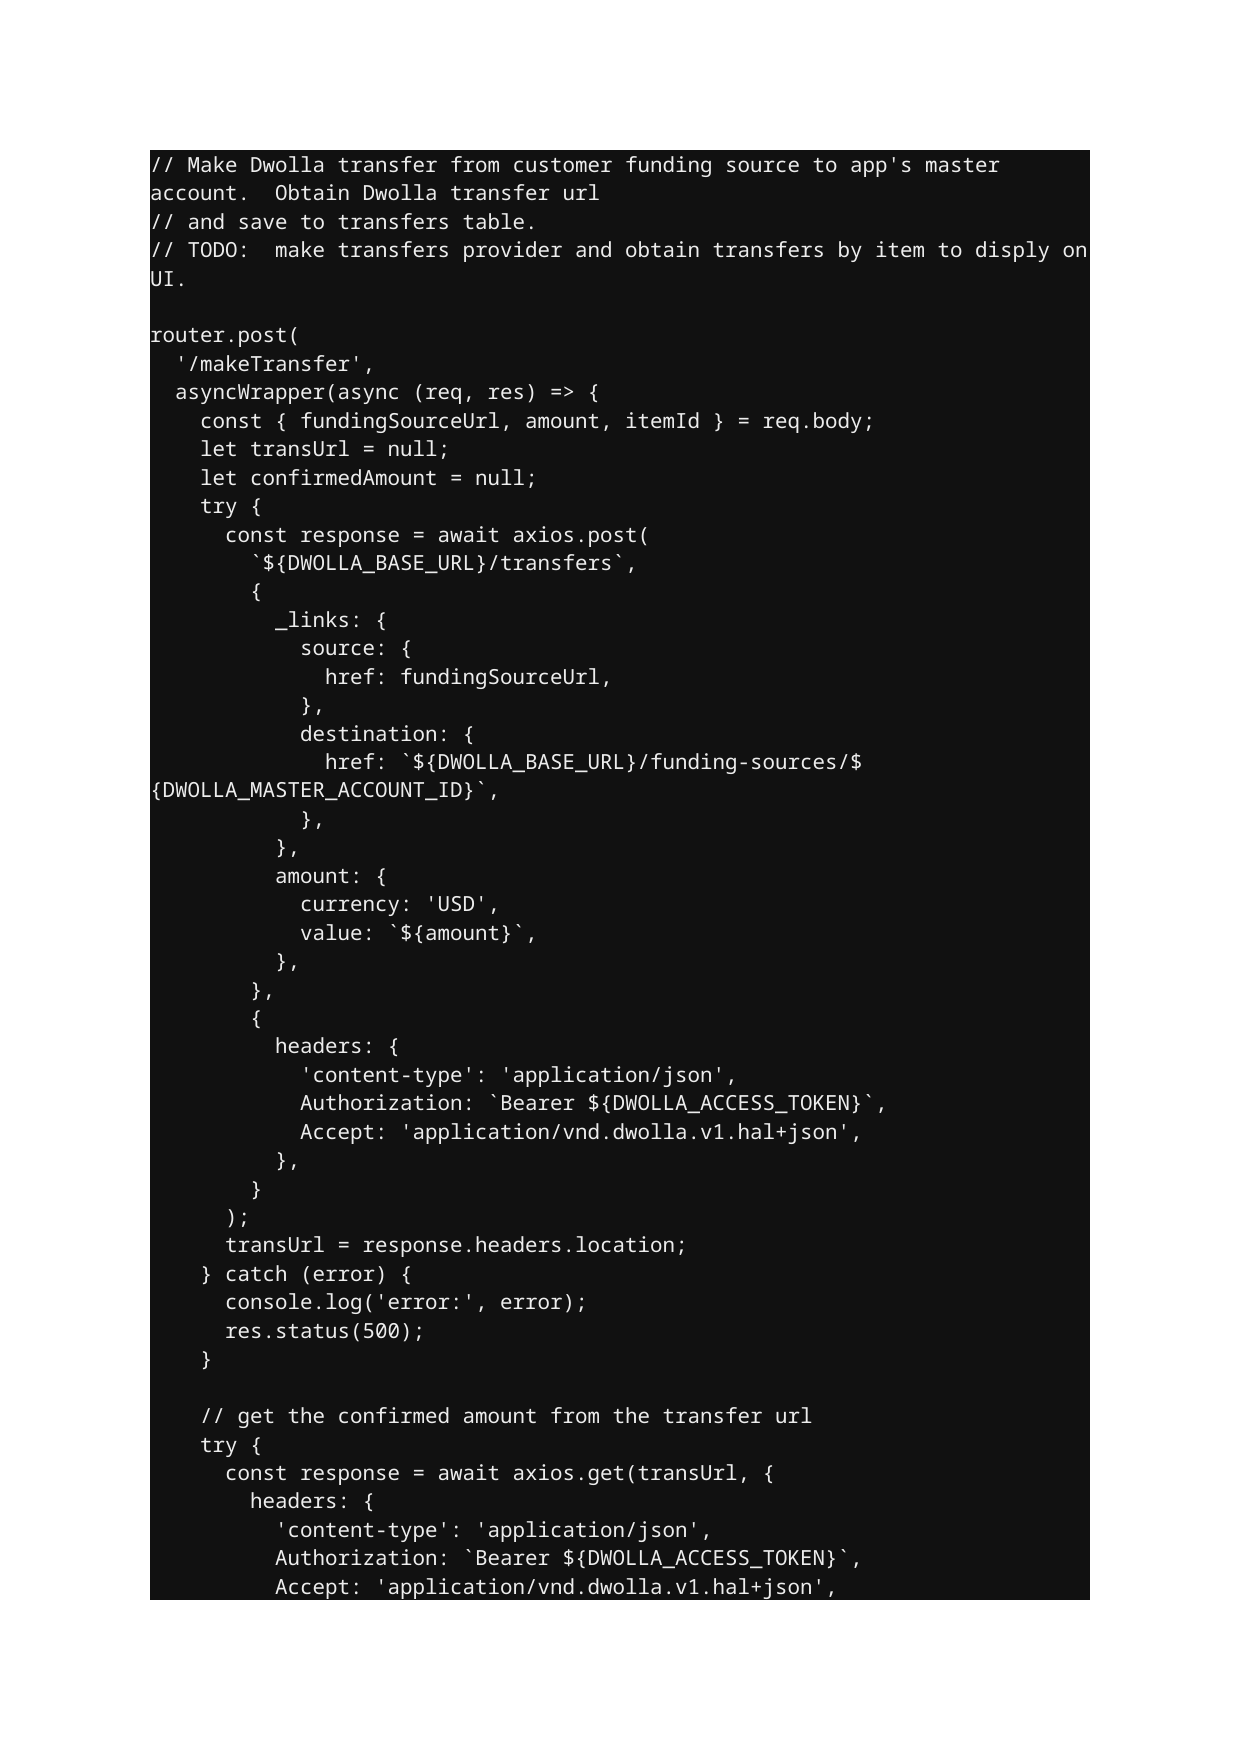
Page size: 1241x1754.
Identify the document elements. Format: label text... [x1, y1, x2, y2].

text let confirmedAmount = null; [150, 463, 1090, 491]
text }, [150, 690, 1090, 719]
text href: `${DWOLLA_BASE_URL}/funding-sources/${DWOLLA_MASTER_ACCOUNT_ID}`, [150, 747, 1090, 804]
text }, [150, 1145, 1090, 1174]
text router.post( [150, 321, 1090, 349]
text }, [150, 975, 1090, 1003]
text transUrl = response.headers.location; [150, 1231, 1090, 1259]
text Accept: 'application/vnd.dwolla.v1.hal+json', [150, 1572, 1090, 1600]
text } [150, 1174, 1090, 1202]
text // and save to transfers table. [150, 207, 1090, 235]
text Accept: 'application/vnd.dwolla.v1.hal+json', [150, 1117, 1090, 1145]
text } catch (error) { [150, 1259, 1090, 1287]
text 'content-type': 'application/json', [150, 1060, 1090, 1088]
text amount: { [150, 861, 1090, 889]
text _links: { [150, 605, 1090, 633]
text headers: { [150, 1032, 1090, 1060]
text `${DWOLLA_BASE_URL}/transfers`, [150, 548, 1090, 577]
text { [150, 577, 1090, 605]
text try { [150, 1430, 1090, 1458]
text value: `${amount}`, [150, 918, 1090, 946]
text } [150, 1344, 1090, 1373]
text console.log('error:', error); [150, 1287, 1090, 1316]
text Authorization: `Bearer ${DWOLLA_ACCESS_TOKEN}`, [150, 1088, 1090, 1117]
text // TODO: make transfers provider and obtain transfers by item to disply on UI. [150, 235, 1090, 292]
text const response = await axios.post( [150, 520, 1090, 548]
text res.status(500); [150, 1316, 1090, 1344]
text currency: 'USD', [150, 889, 1090, 918]
text headers: { [150, 1487, 1090, 1515]
text { [150, 1003, 1090, 1032]
text ); [150, 1202, 1090, 1231]
text }, [150, 832, 1090, 861]
text const response = await axios.get(transUrl, { [150, 1458, 1090, 1487]
text Authorization: `Bearer ${DWOLLA_ACCESS_TOKEN}`, [150, 1543, 1090, 1572]
text try { [150, 491, 1090, 520]
text const { fundingSourceUrl, amount, itemId } = req.body; [150, 406, 1090, 434]
text asyncWrapper(async (req, res) => { [150, 377, 1090, 406]
text let transUrl = null; [150, 434, 1090, 463]
text // get the confirmed amount from the transfer url [150, 1401, 1090, 1430]
text }, [150, 804, 1090, 832]
text }, [150, 946, 1090, 975]
text // Make Dwolla transfer from customer funding source to app's master account. Obtain Dwolla transfer url [150, 150, 1090, 207]
text 'content-type': 'application/json', [150, 1515, 1090, 1543]
text source: { [150, 633, 1090, 662]
text destination: { [150, 719, 1090, 747]
text '/makeTransfer', [150, 349, 1090, 377]
text href: fundingSourceUrl, [150, 662, 1090, 690]
